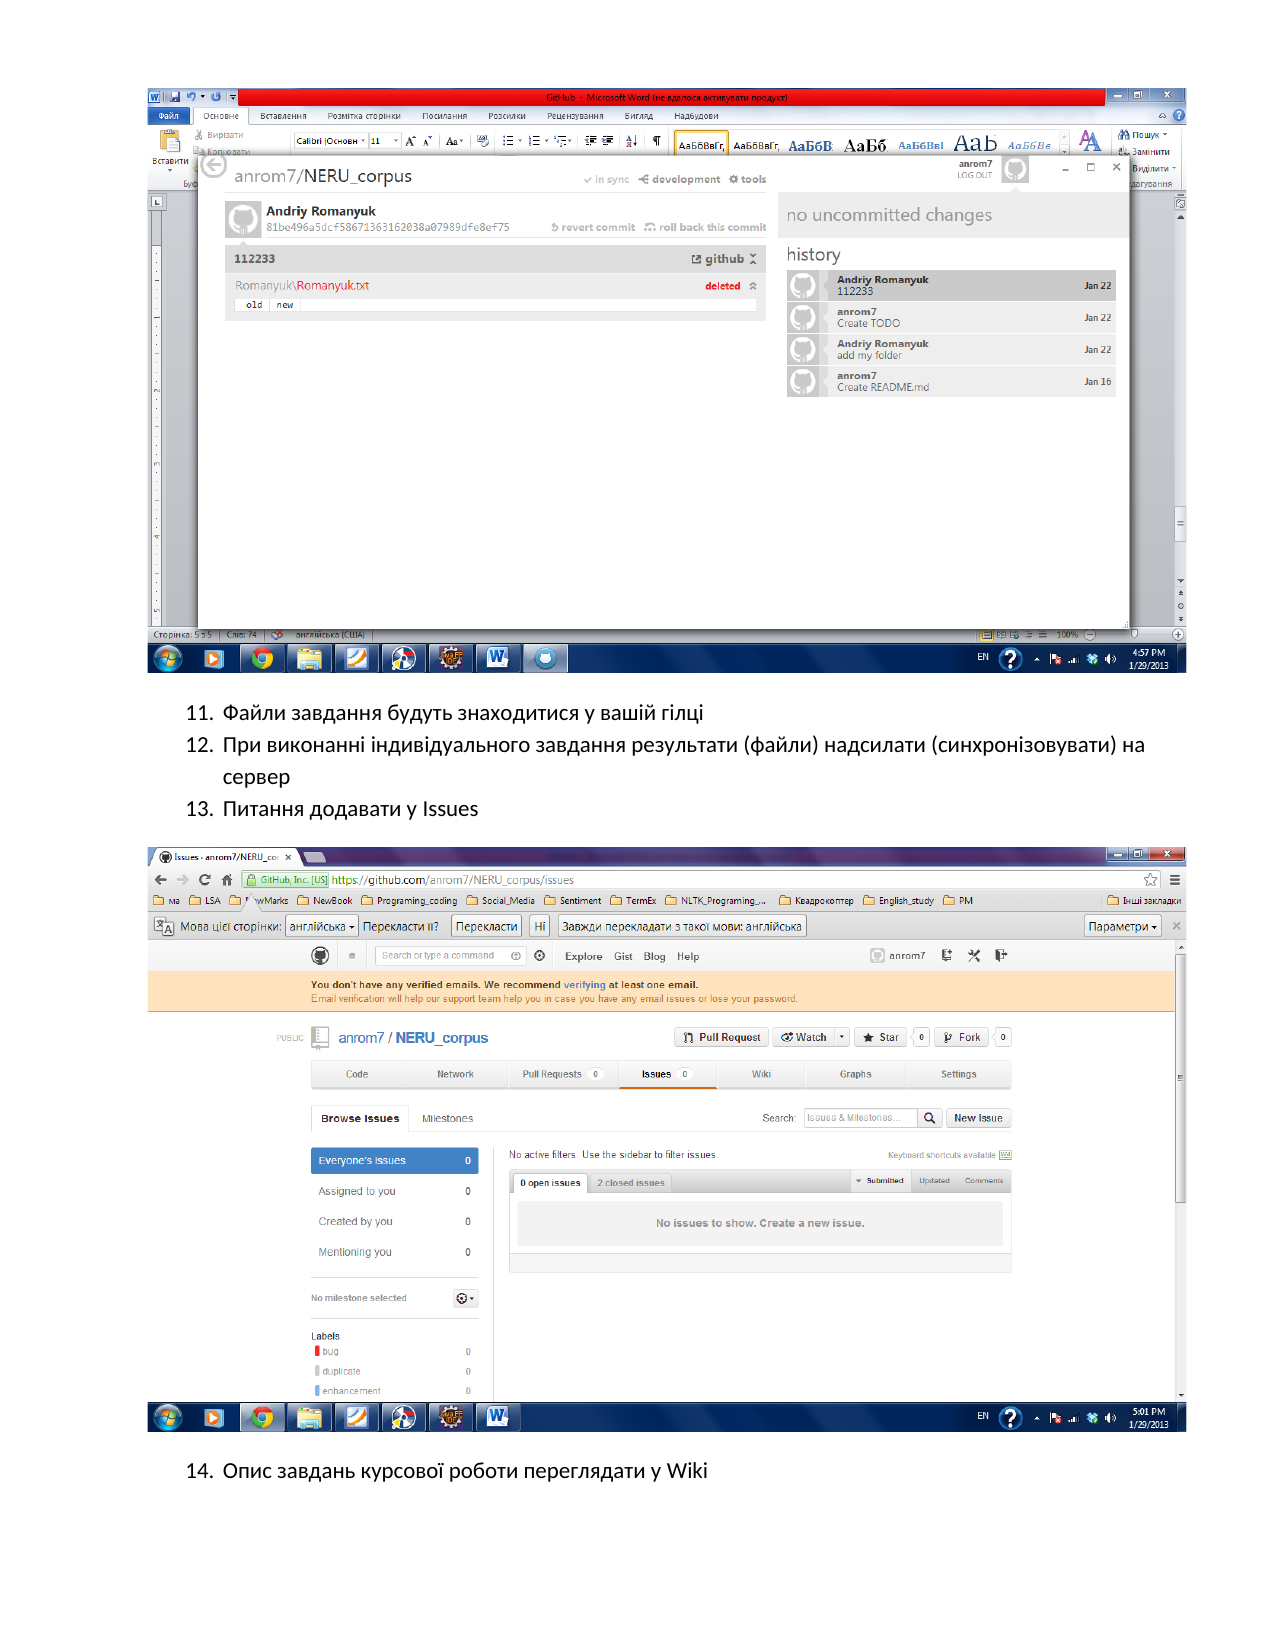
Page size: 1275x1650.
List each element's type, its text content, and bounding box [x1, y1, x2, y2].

picture [147, 88, 1187, 673]
list Питання додавати у Issues [185, 794, 1186, 822]
list Опис завдань курсової роботи переглядати у Wiki [185, 1456, 1186, 1484]
picture [147, 847, 1187, 1432]
list Файли завдання будуть знаходитися у вашій гілці [185, 698, 1186, 726]
list При виконанні індивідуального завдання результати (файли) надсилати (синхронізовувати) на сервер [185, 730, 1186, 790]
